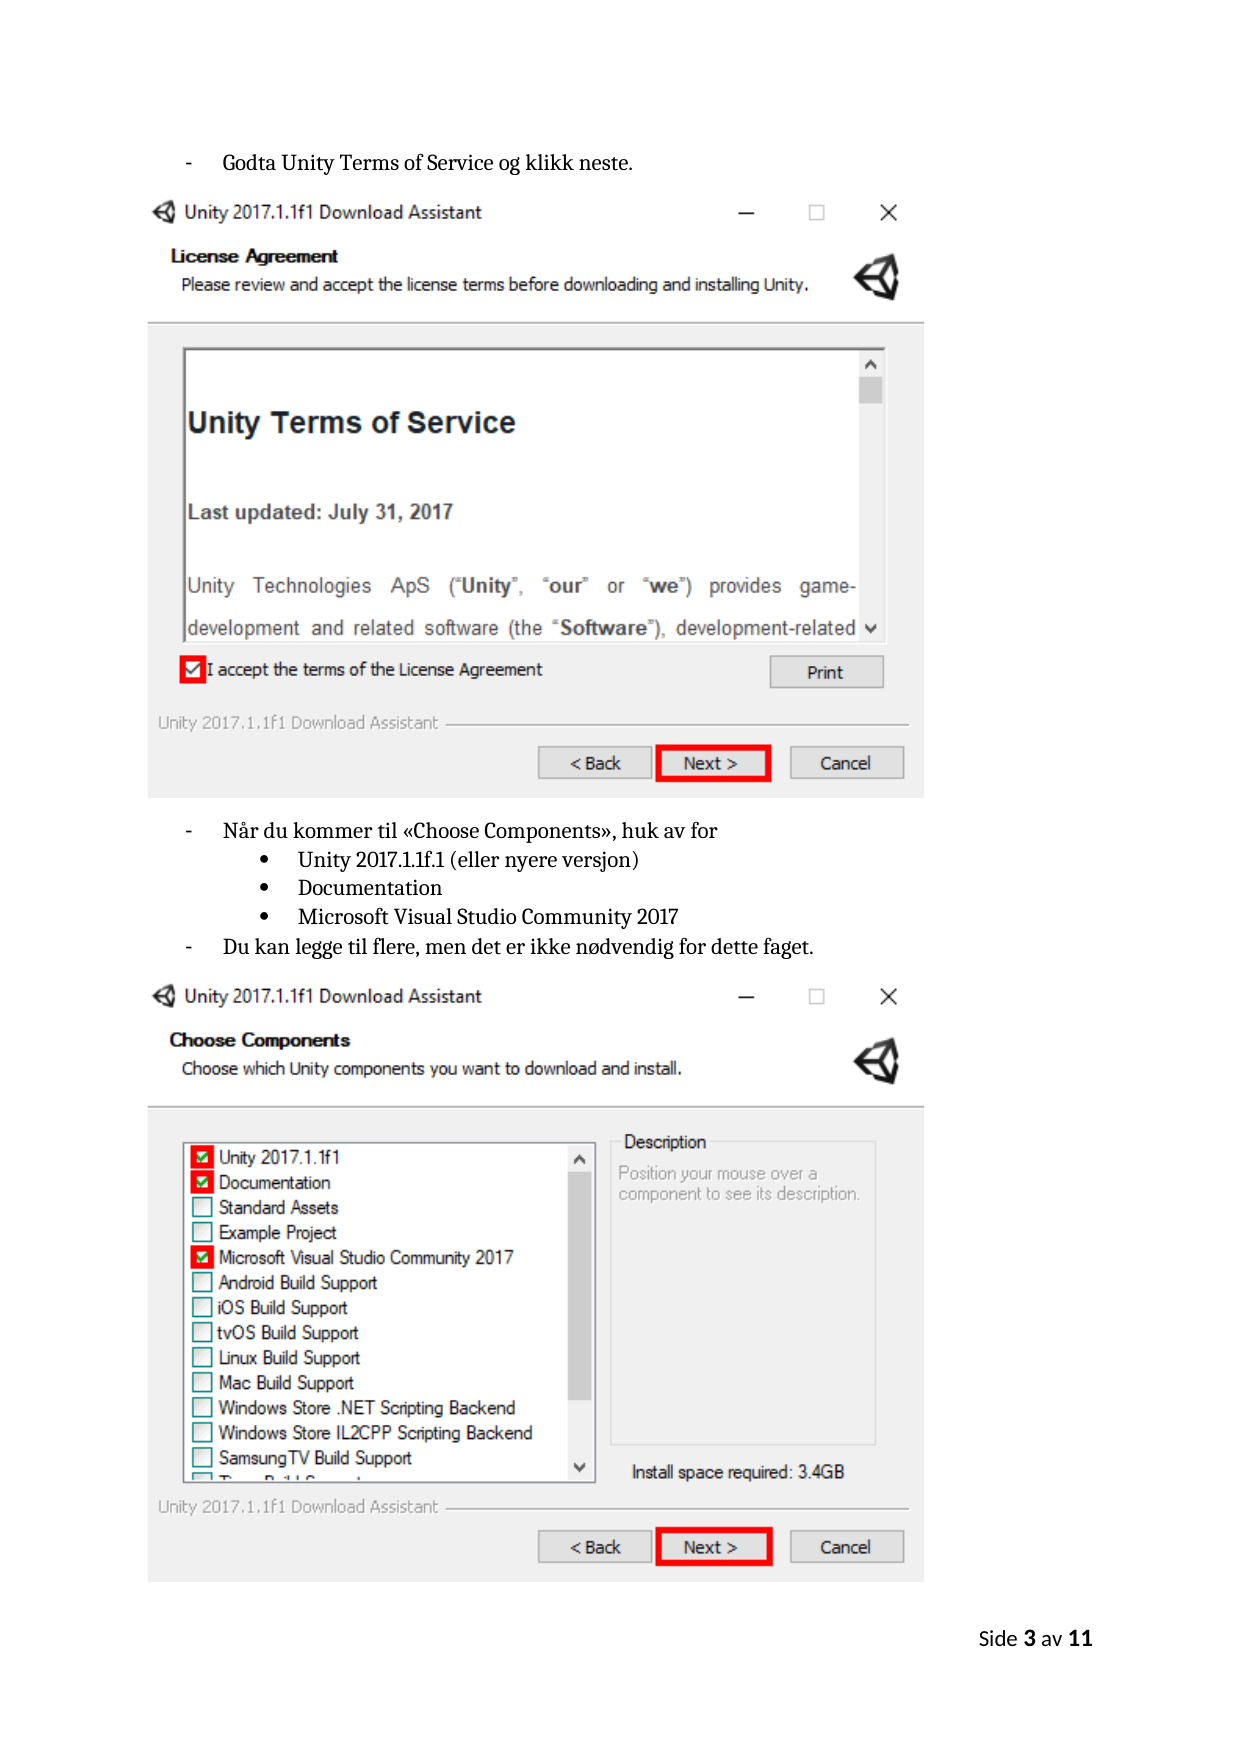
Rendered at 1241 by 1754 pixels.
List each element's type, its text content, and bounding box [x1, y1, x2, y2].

list Documentation [260, 875, 1093, 901]
list Unity 2017.1.1f.1 (eller nyere versjon) [260, 847, 1093, 873]
list Du kan legge til flere, men det er ikke nødvendig for dette faget. [185, 932, 1093, 960]
picture [147, 194, 925, 798]
list Microsoft Visual Studio Community 2017 [260, 903, 1093, 930]
picture [147, 978, 925, 1582]
list Godta Unity Terms of Service og klikk neste. [185, 148, 1093, 176]
list Når du kommer til «Choose Components», huk av for [185, 816, 1093, 844]
